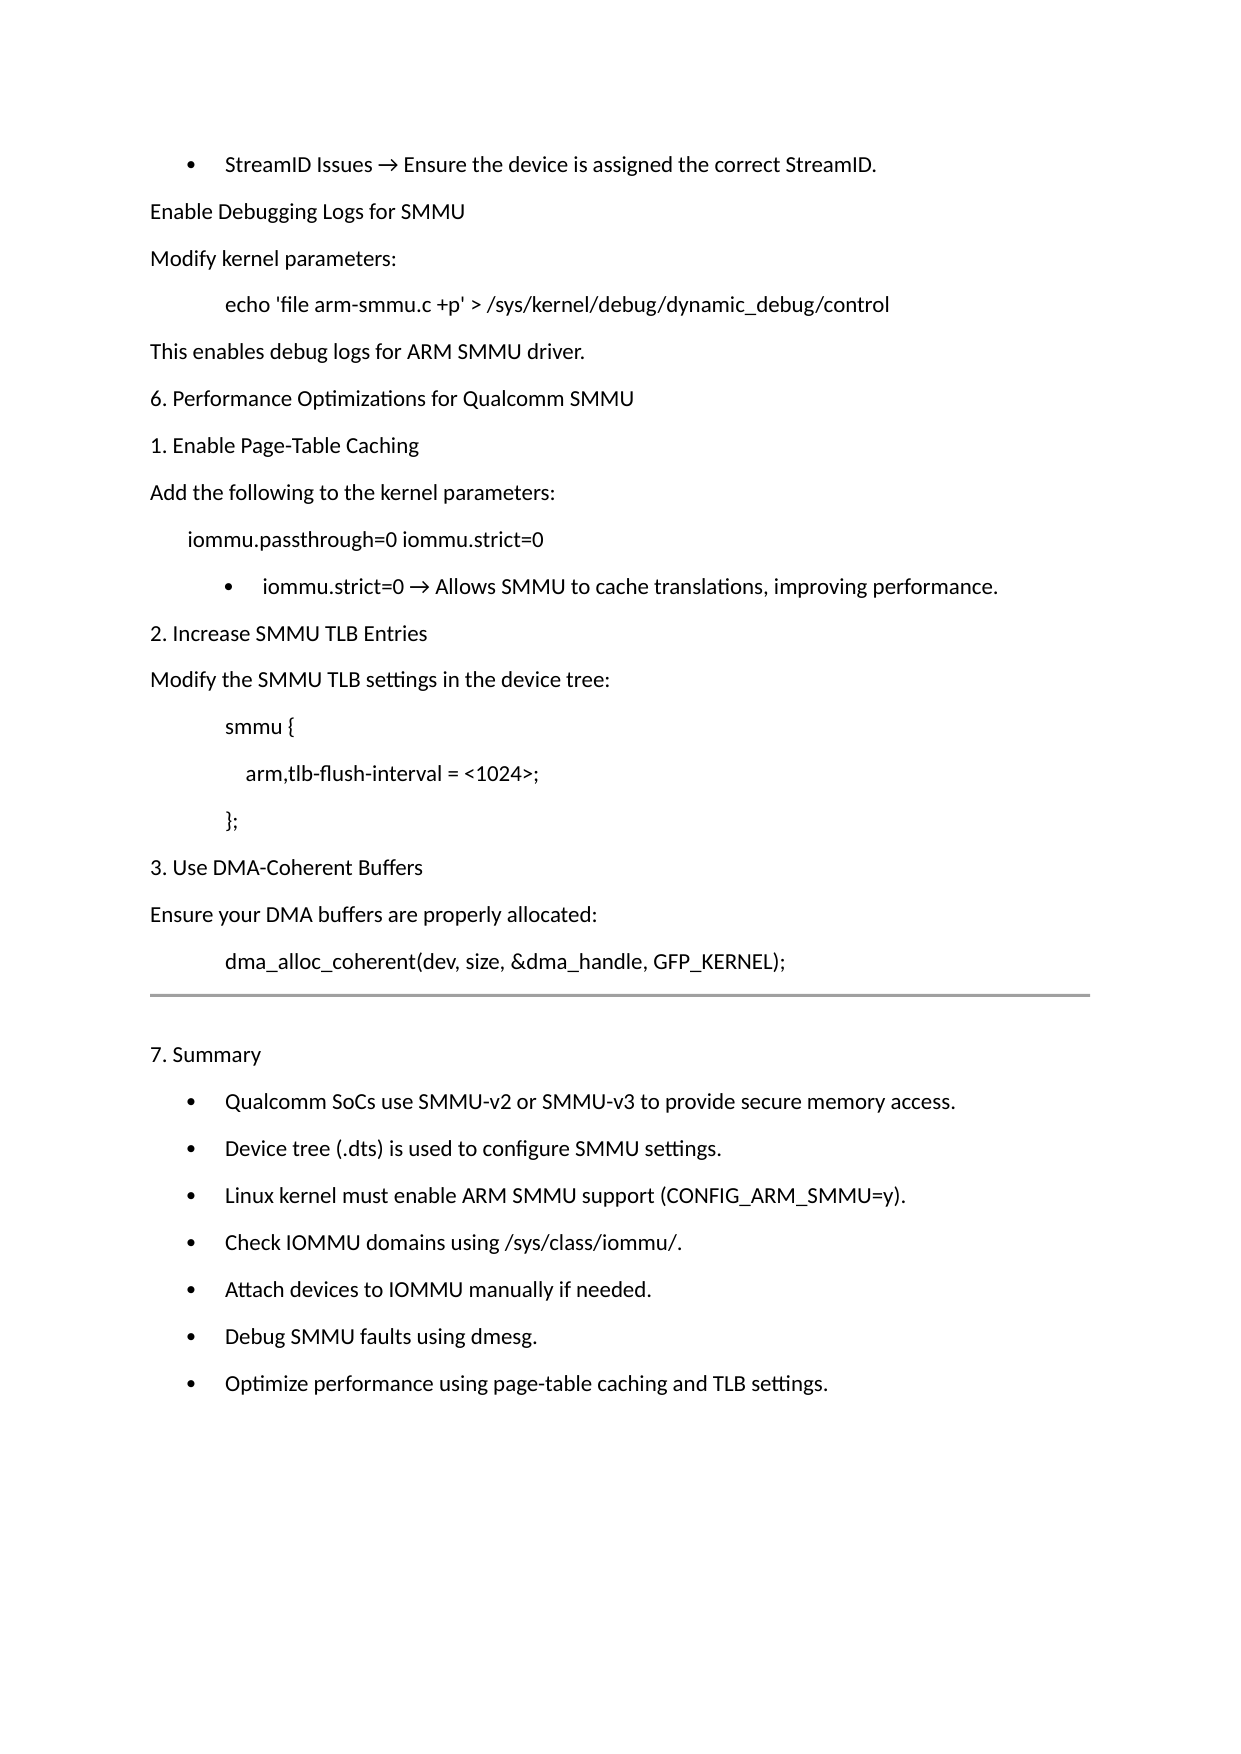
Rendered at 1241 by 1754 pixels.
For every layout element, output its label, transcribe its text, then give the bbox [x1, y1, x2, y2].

text echo 'file arm-smmu.c +p' > /sys/kernel/debug/dynamic_debug/control [150, 291, 1090, 319]
text smmu { [225, 712, 1090, 741]
text iommu.passthrough=0 iommu.strict=0 [150, 525, 1090, 553]
text }; [225, 806, 1090, 834]
list StreamID Issues → Ensure the device is assigned the correct StreamID. [187, 150, 1090, 178]
text Modify the SMMU TLB settings in the device tree: [150, 666, 1090, 694]
text 3. Use DMA-Coherent Buffers [150, 853, 1090, 881]
list Device tree (.dts) is used to configure SMMU settings. [187, 1134, 1090, 1162]
text Ensure your DMA buffers are properly allocated: [150, 900, 1090, 928]
text Enable Debugging Logs for SMMU [150, 197, 1090, 225]
text 2. Increase SMMU TLB Entries [150, 619, 1090, 647]
list Linux kernel must enable ARM SMMU support (CONFIG_ARM_SMMU=y). [187, 1181, 1090, 1209]
list Optimize performance using page-table caching and TLB settings. [187, 1369, 1090, 1397]
text Modify kernel parameters: [150, 244, 1090, 272]
text Add the following to the kernel parameters: [150, 478, 1090, 506]
list Debug SMMU faults using dmesg. [187, 1322, 1090, 1350]
text 6. Performance Optimizations for Qualcomm SMMU [150, 384, 1090, 412]
text arm,tlb-flush-interval = <1024>; [225, 759, 1090, 787]
list Check IOMMU domains using /sys/class/iommu/. [187, 1228, 1090, 1256]
list iommu.strict=0 → Allows SMMU to cache translations, improving performance. [225, 572, 1090, 600]
text 1. Enable Page-Table Caching [150, 431, 1090, 459]
list Attach devices to IOMMU manually if needed. [187, 1275, 1090, 1303]
text 7. Summary [150, 1041, 1090, 1069]
list Qualcomm SoCs use SMMU-v2 or SMMU-v3 to provide secure memory access. [187, 1087, 1090, 1116]
text dma_alloc_coherent(dev, size, &dma_handle, GFP_KERNEL); [150, 947, 1090, 975]
text This enables debug logs for ARM SMMU driver. [150, 337, 1090, 366]
